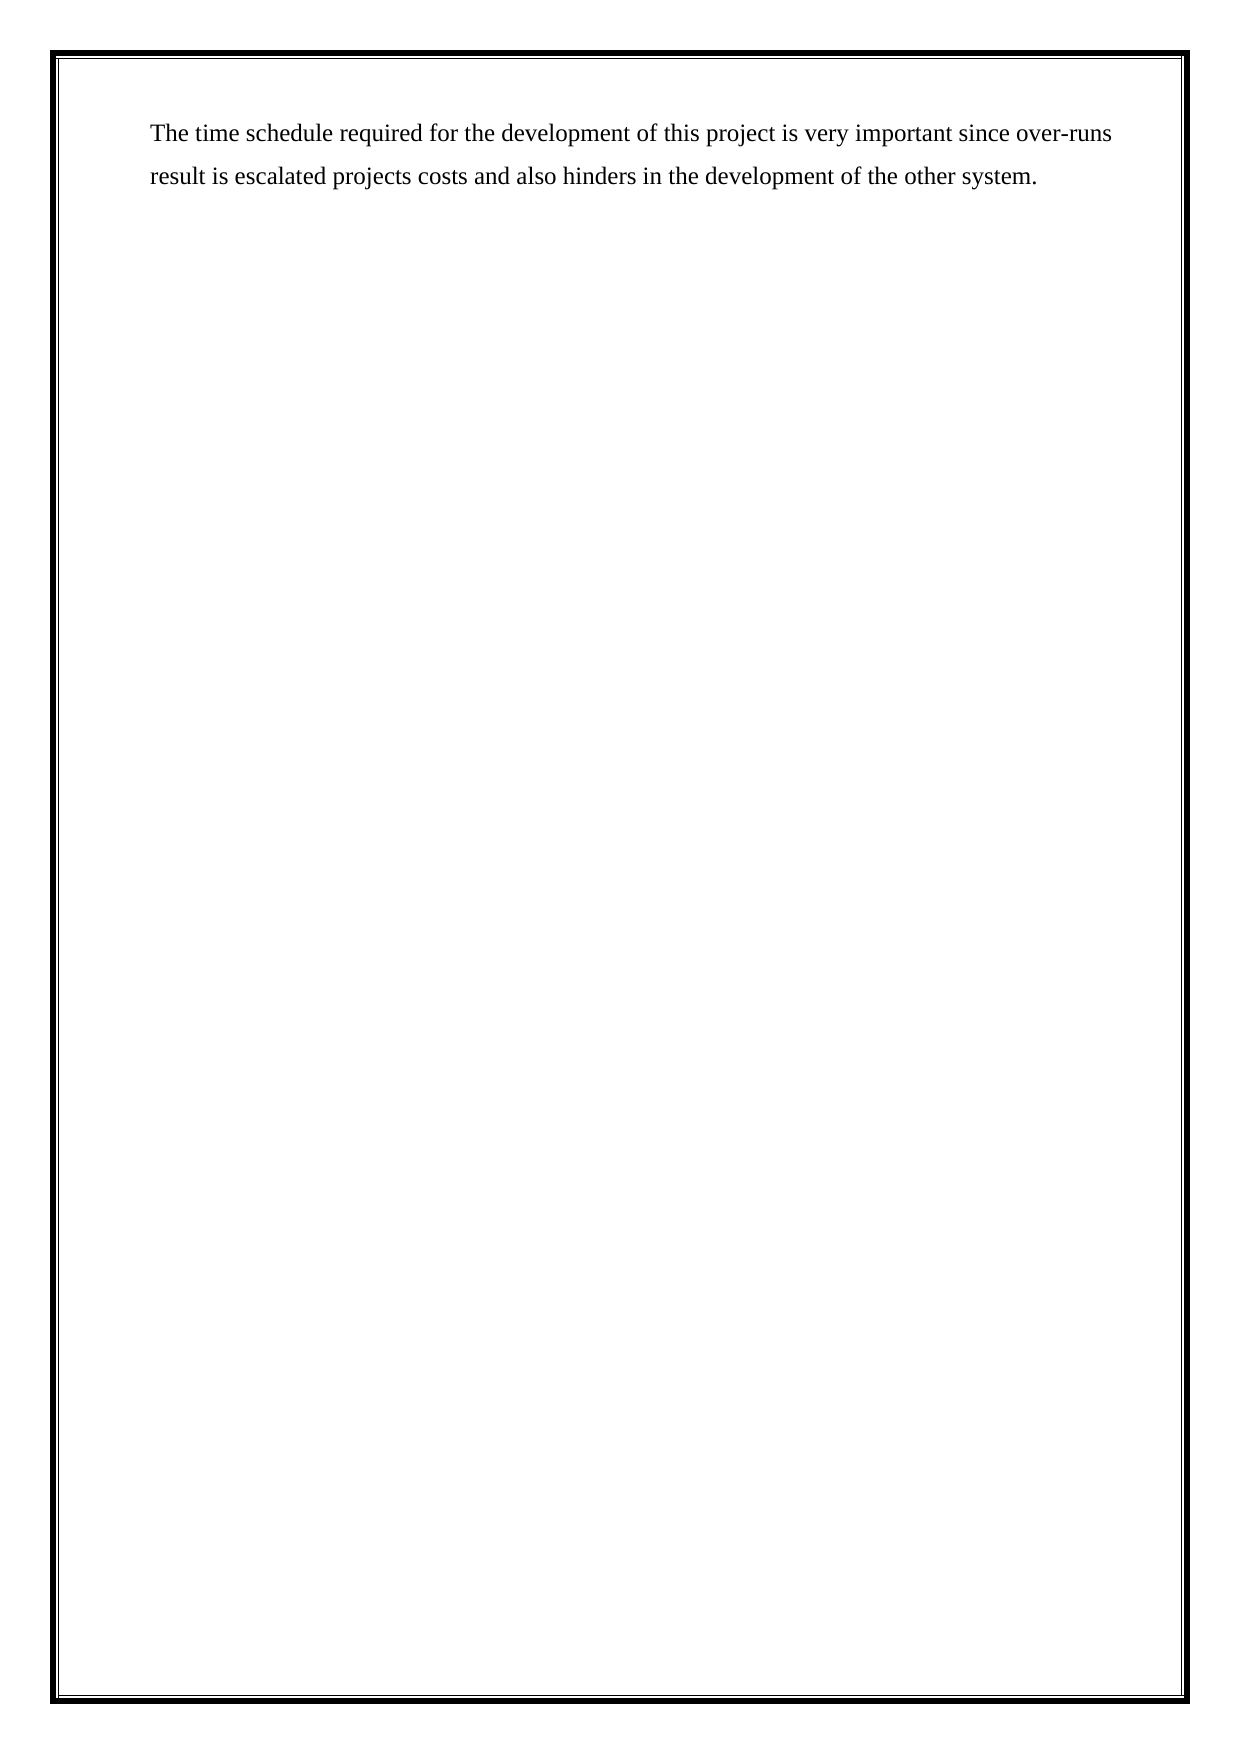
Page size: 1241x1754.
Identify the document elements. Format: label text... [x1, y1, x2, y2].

text The time schedule required for the development of this project is very important since over-runs result is escalated projects costs and also hinders in the development of the other system. [150, 118, 1122, 190]
